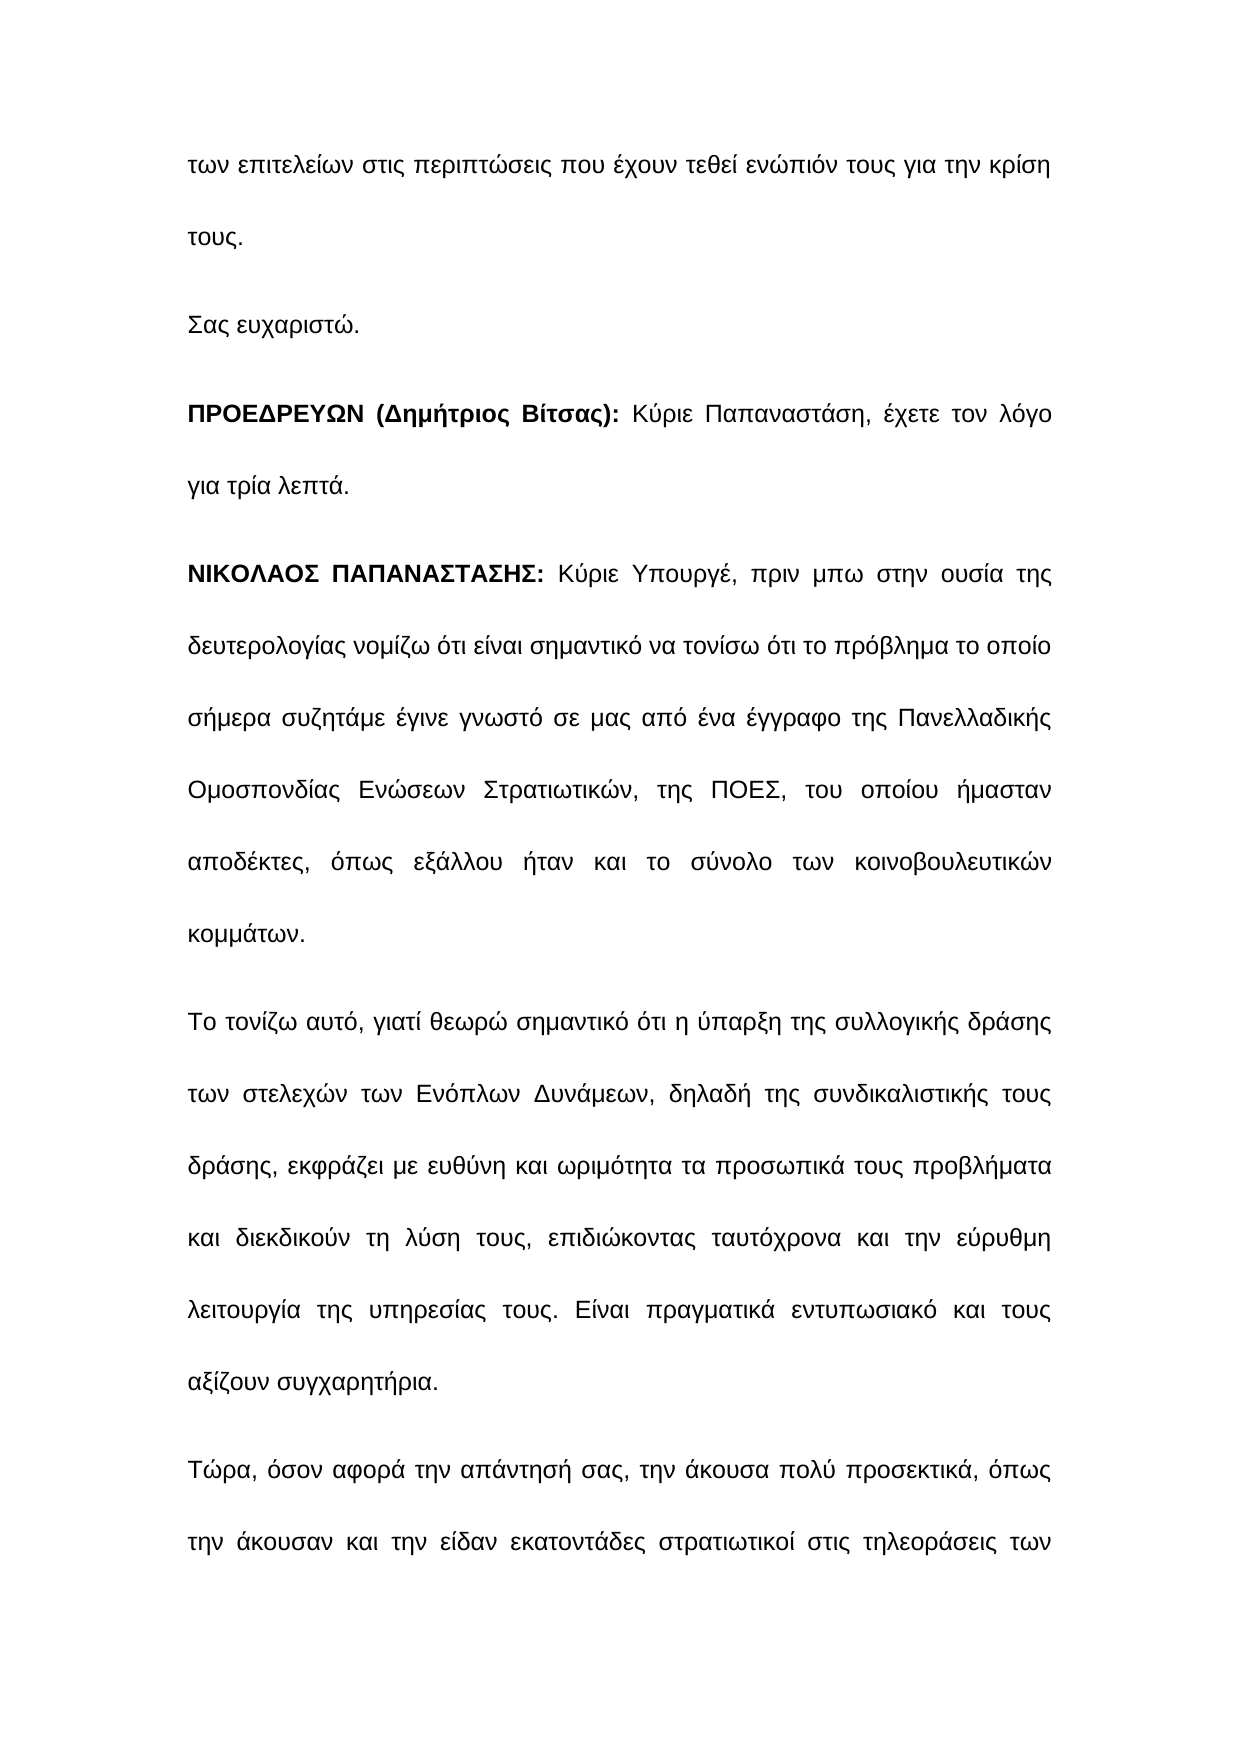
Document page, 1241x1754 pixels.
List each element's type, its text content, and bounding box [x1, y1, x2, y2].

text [187, 1455, 1053, 1556]
text Το τονίζω αυτό, γιατί θεωρώ σημαντικό ότι η ύπαρξη της συλλογικής δράσης των στελεχών των Ενόπλων Δυνάμεων, δηλαδή της συνδικαλιστικής τους δράσης, εκφράζει με ευθύνη και ωριμότητα τα προσωπικά τους προβλήματα και διεκδικούν τη λύση τους, επιδιώκοντας ταυτόχρονα και την εύρυθμη λειτουργία της υπηρεσίας τους. Είναι πραγματικά εντυπωσιακό και τους αξίζουν συγχαρητήρια. [187, 1007, 1053, 1395]
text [187, 150, 1053, 251]
text Σας ευχαριστώ. [187, 310, 1053, 339]
text ΝΙΚΟΛΑΟΣ ΠΑΠΑΝΑΣΤΑΣΗΣ: Κύριε Υπουργέ, πριν μπω στην ουσία της δευτερολογίας νομίζω ότι είναι σημαντικό να τονίσω ότι το πρόβλημα το οποίο σήμερα συζητάμε έγινε γνωστό σε μας από ένα έγγραφο της Πανελλαδικής Ομοσπονδίας Ενώσεων Στρατιωτικών, της ΠΟΕΣ, του οποίου ήμασταν αποδέκτες, όπως εξάλλου ήταν και το σύνολο των κοινοβουλευτικών κομμάτων. [187, 559, 1053, 947]
text ΠΡΟΕΔΡΕΥΩΝ (Δημήτριος Βίτσας): Κύριε Παπαναστάση, έχετε τον λόγο για τρία λεπτά. [187, 399, 1053, 499]
